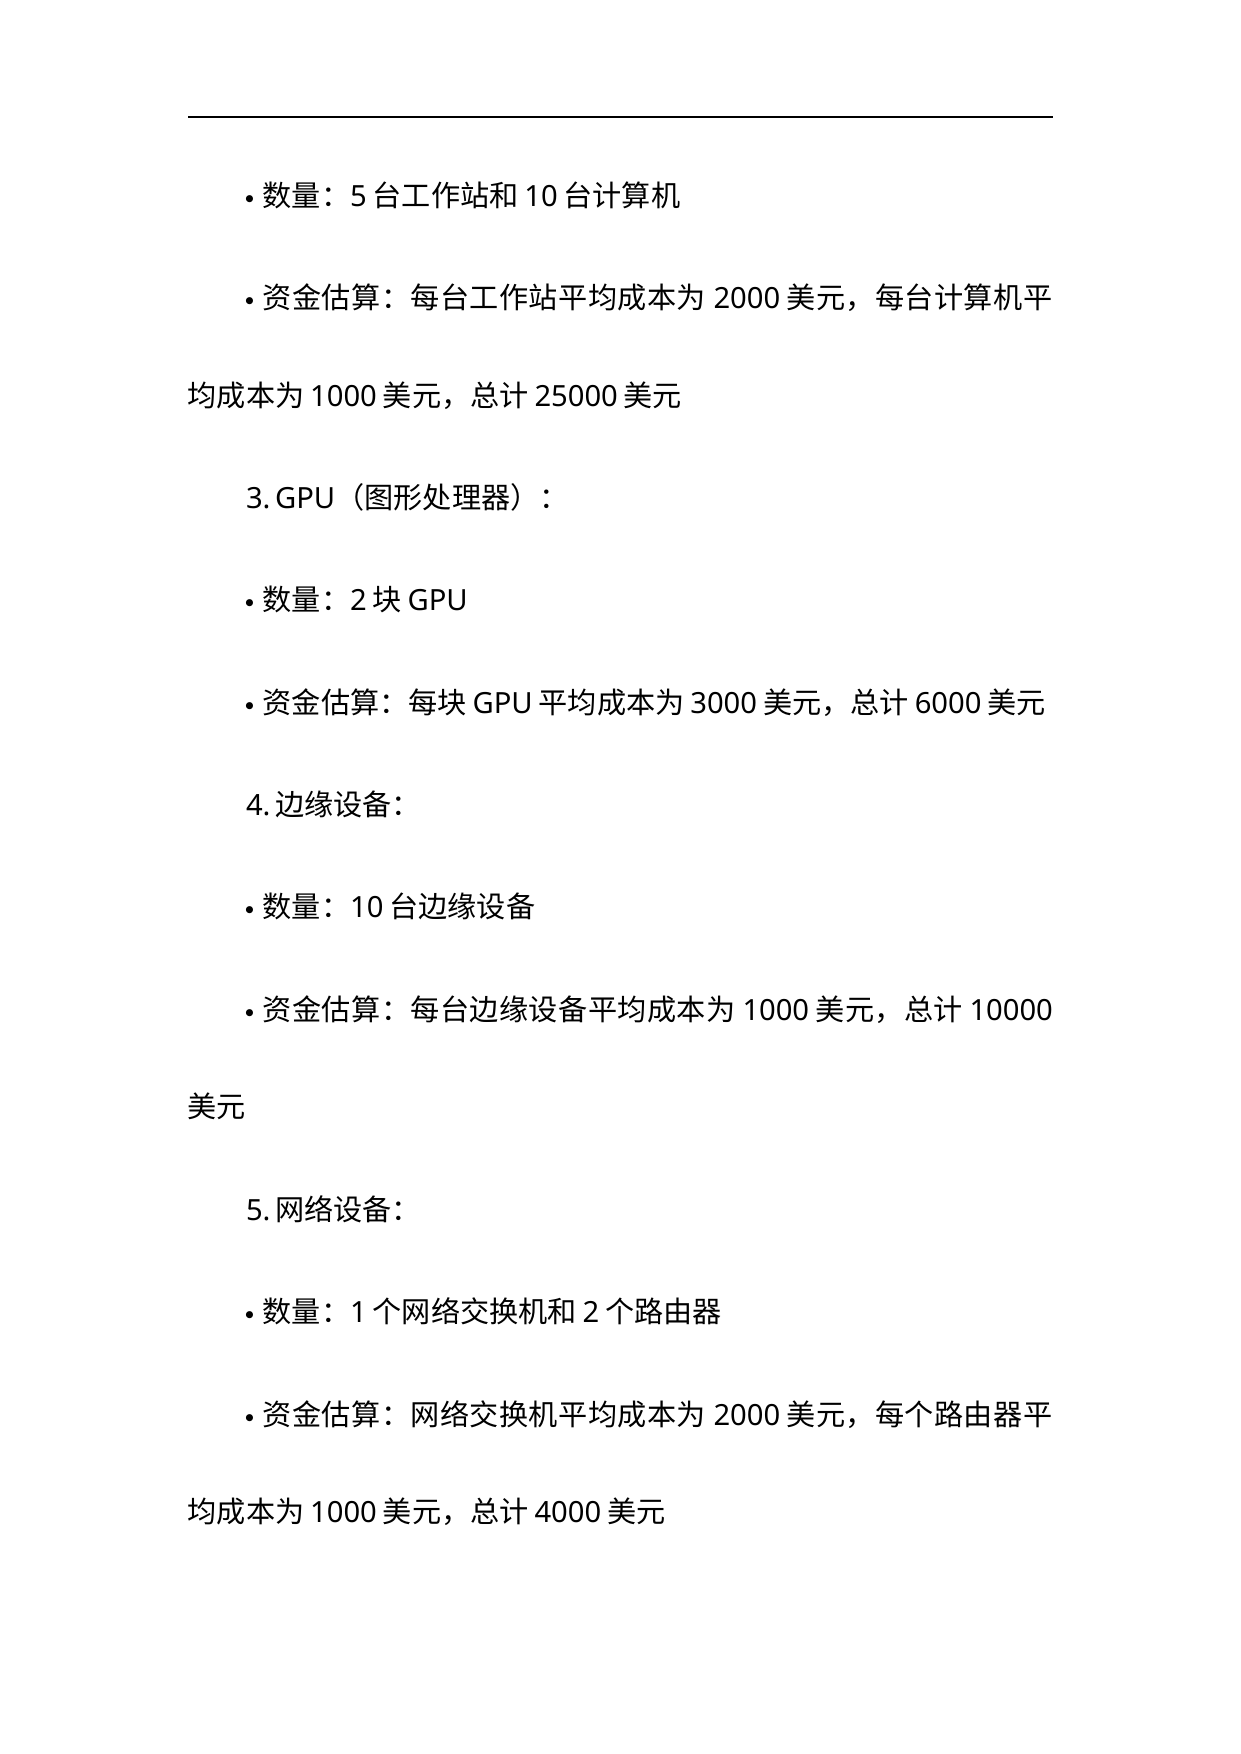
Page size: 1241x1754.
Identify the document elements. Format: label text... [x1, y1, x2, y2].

list 资金估算：网络交换机平均成本为2000美元，每个路由器平均成本为1000美元，总计4000美元 [187, 1380, 1053, 1542]
list 资金估算：每台工作站平均成本为2000美元，每台计算机平均成本为1000美元，总计25000美元 [187, 263, 1053, 426]
list GPU（图形处理器）： [187, 463, 1053, 528]
list 数量：10台边缘设备 [187, 873, 1053, 938]
list 数量：2块GPU [187, 566, 1053, 631]
list 边缘设备： [187, 770, 1053, 835]
list 资金估算：每块GPU平均成本为3000美元，总计6000美元 [187, 668, 1053, 733]
list 资金估算：每台边缘设备平均成本为1000美元，总计10000美元 [187, 975, 1053, 1138]
list 数量：1个网络交换机和2个路由器 [187, 1277, 1053, 1342]
list 数量：5台工作站和10台计算机 [187, 161, 1053, 226]
list 网络设备： [187, 1175, 1053, 1240]
